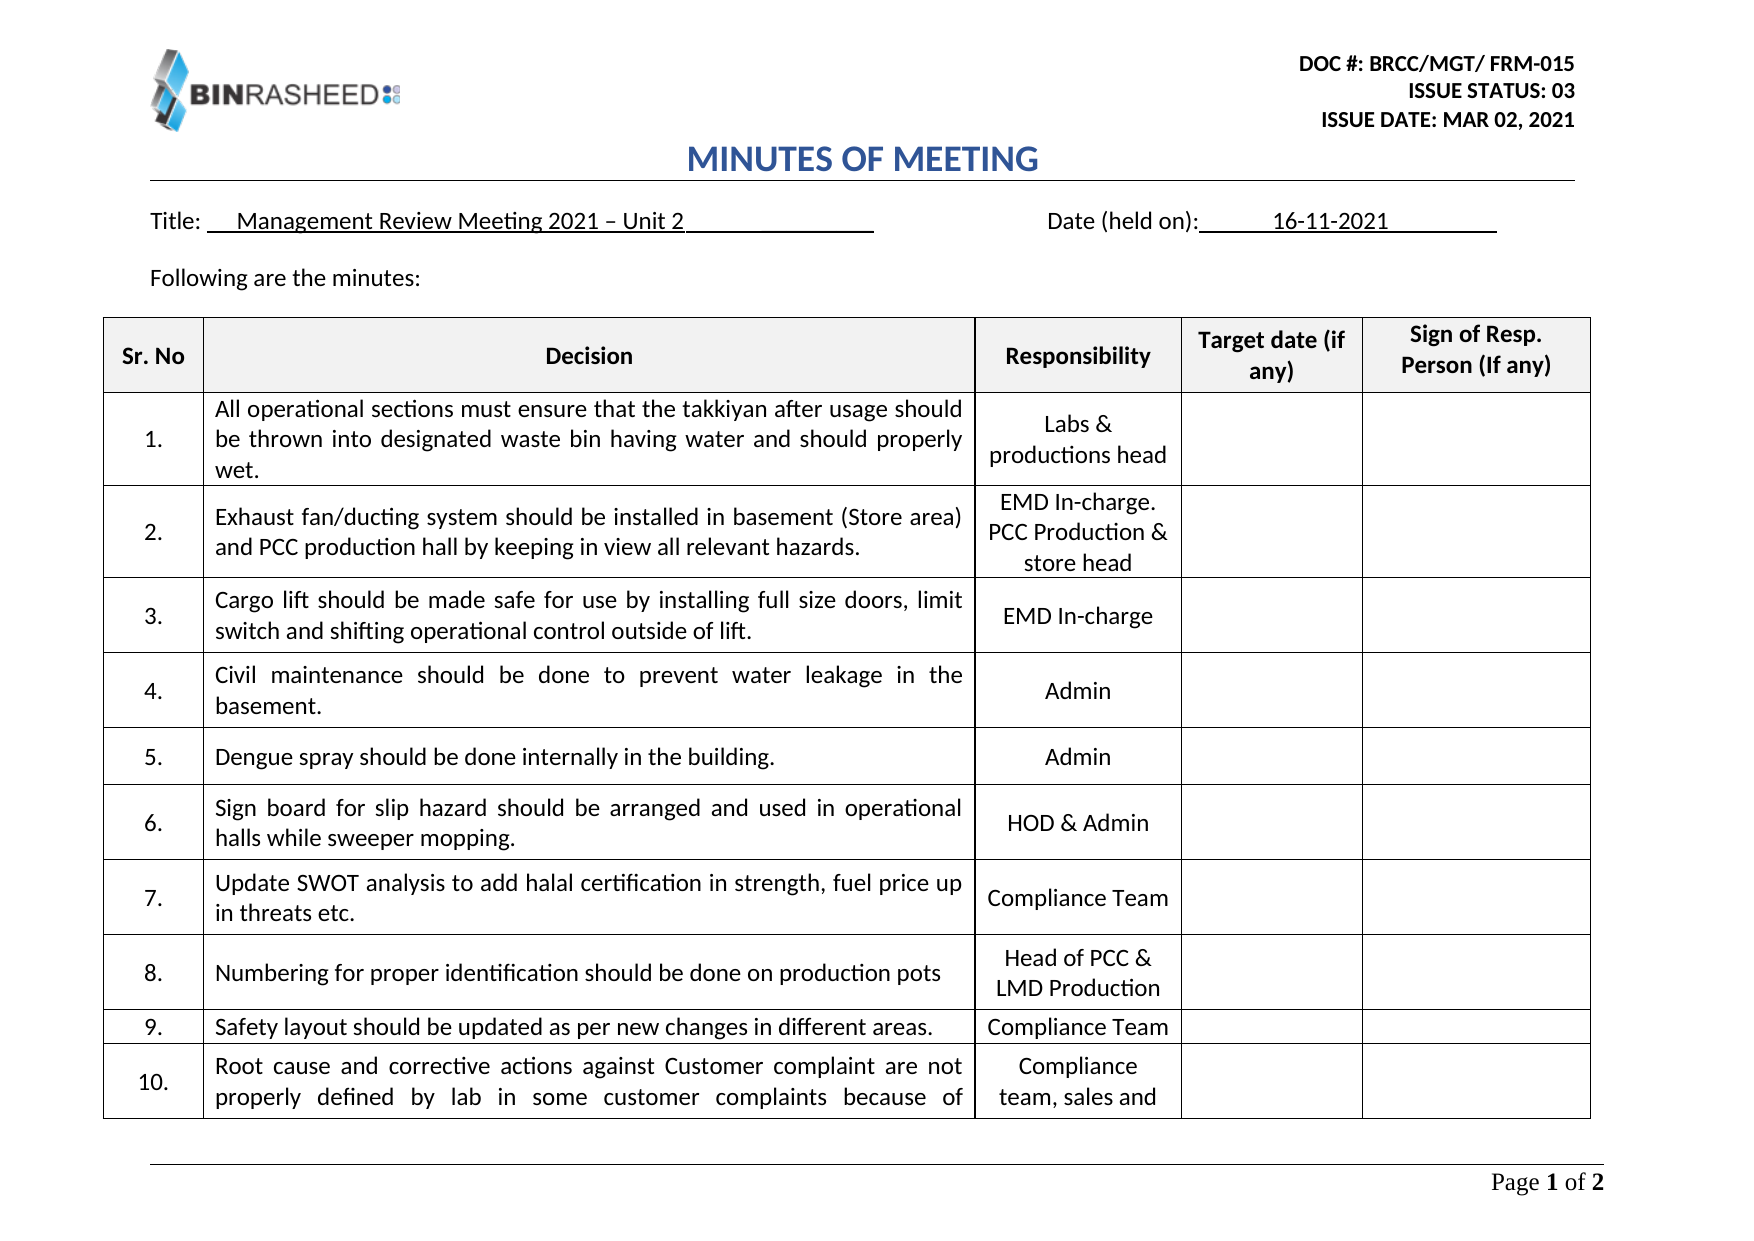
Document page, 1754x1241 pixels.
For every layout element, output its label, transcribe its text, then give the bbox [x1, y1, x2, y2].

table_cell Numbering for proper identification should be done on production pots [204, 935, 974, 1009]
table_cell Compliance Team [976, 1010, 1181, 1043]
table_cell [1363, 1010, 1590, 1043]
table_cell Safety layout should be updated as per new changes in different areas. [204, 1010, 974, 1043]
table_cell [1182, 486, 1362, 577]
table_cell 6. [104, 785, 203, 859]
table_cell [1363, 653, 1590, 727]
table_cell Admin [976, 653, 1181, 727]
table_cell Admin [976, 728, 1181, 784]
table_header Sr. No [104, 318, 203, 392]
table_cell [1363, 728, 1590, 784]
table_cell HOD & Admin [976, 785, 1181, 859]
table_cell Update SWOT analysis to add halal certification in strength, fuel price up in threats etc. [204, 860, 974, 934]
table_cell 10. [104, 1044, 203, 1118]
table_cell [1363, 785, 1590, 859]
table_cell Cargo lift should be made safe for use by installing full size doors, limit switch and shifting operational control outside of lift. [204, 578, 974, 652]
table_cell [1182, 860, 1362, 934]
table_cell Compliance Team [976, 860, 1181, 934]
table_cell Compliance team, sales and Lab head. [976, 1044, 1181, 1118]
table_cell [1363, 1044, 1590, 1118]
table_cell 9. [104, 1010, 203, 1043]
table_cell 3. [104, 578, 203, 652]
table_header Target date (if any) [1182, 318, 1362, 392]
table_cell 7. [104, 860, 203, 934]
table_cell Dengue spray should be done internally in the building. [204, 728, 974, 784]
table_header Decision [204, 318, 974, 392]
table_cell Labs & productions head [976, 393, 1181, 484]
table_cell Sign board for slip hazard should be arranged and used in operational halls while sweeper mopping. [204, 785, 974, 859]
table_cell EMD In-charge. PCC Production & store head [976, 486, 1181, 577]
table_header Date (held on): 16-11-2021 [903, 206, 1641, 237]
table_cell [1363, 393, 1590, 484]
table_cell [1182, 935, 1362, 1009]
table_cell 5. [104, 728, 203, 784]
table_header Title: Management Review Meeting 2021 – Unit 2 _________ [150, 206, 903, 237]
table_cell [1182, 393, 1362, 484]
picture [150, 49, 400, 132]
table_cell 1. [104, 393, 203, 484]
table_cell Civil maintenance should be done to prevent water leakage in the basement. [204, 653, 974, 727]
table_cell [1363, 935, 1590, 1009]
table_cell Head of PCC & LMD Production [976, 935, 1181, 1009]
table_cell [1182, 653, 1362, 727]
table_cell [1363, 578, 1590, 652]
table_cell 2. [104, 486, 203, 577]
table_cell EMD In-charge [976, 578, 1181, 652]
table_cell [1182, 728, 1362, 784]
table_cell Exhaust fan/ducting system should be installed in basement (Store area) and PCC production hall by keeping in view all relevant hazards. [204, 486, 974, 577]
table_cell [1363, 486, 1590, 577]
table_header Responsibility [976, 318, 1181, 392]
table_cell 4. [104, 653, 203, 727]
text Following are the minutes: [150, 262, 1604, 292]
table_cell [1182, 578, 1362, 652]
table_cell All operational sections must ensure that the takkiyan after usage should be thrown into designated waste bin having water and should properly wet. [204, 393, 974, 484]
table_cell [1182, 1010, 1362, 1043]
table_cell [1182, 1044, 1362, 1118]
table_header Sign of Resp. Person (If any) [1363, 318, 1590, 392]
table_cell 8. [104, 935, 203, 1009]
table_cell [1182, 785, 1362, 859]
table_cell [1363, 860, 1590, 934]
